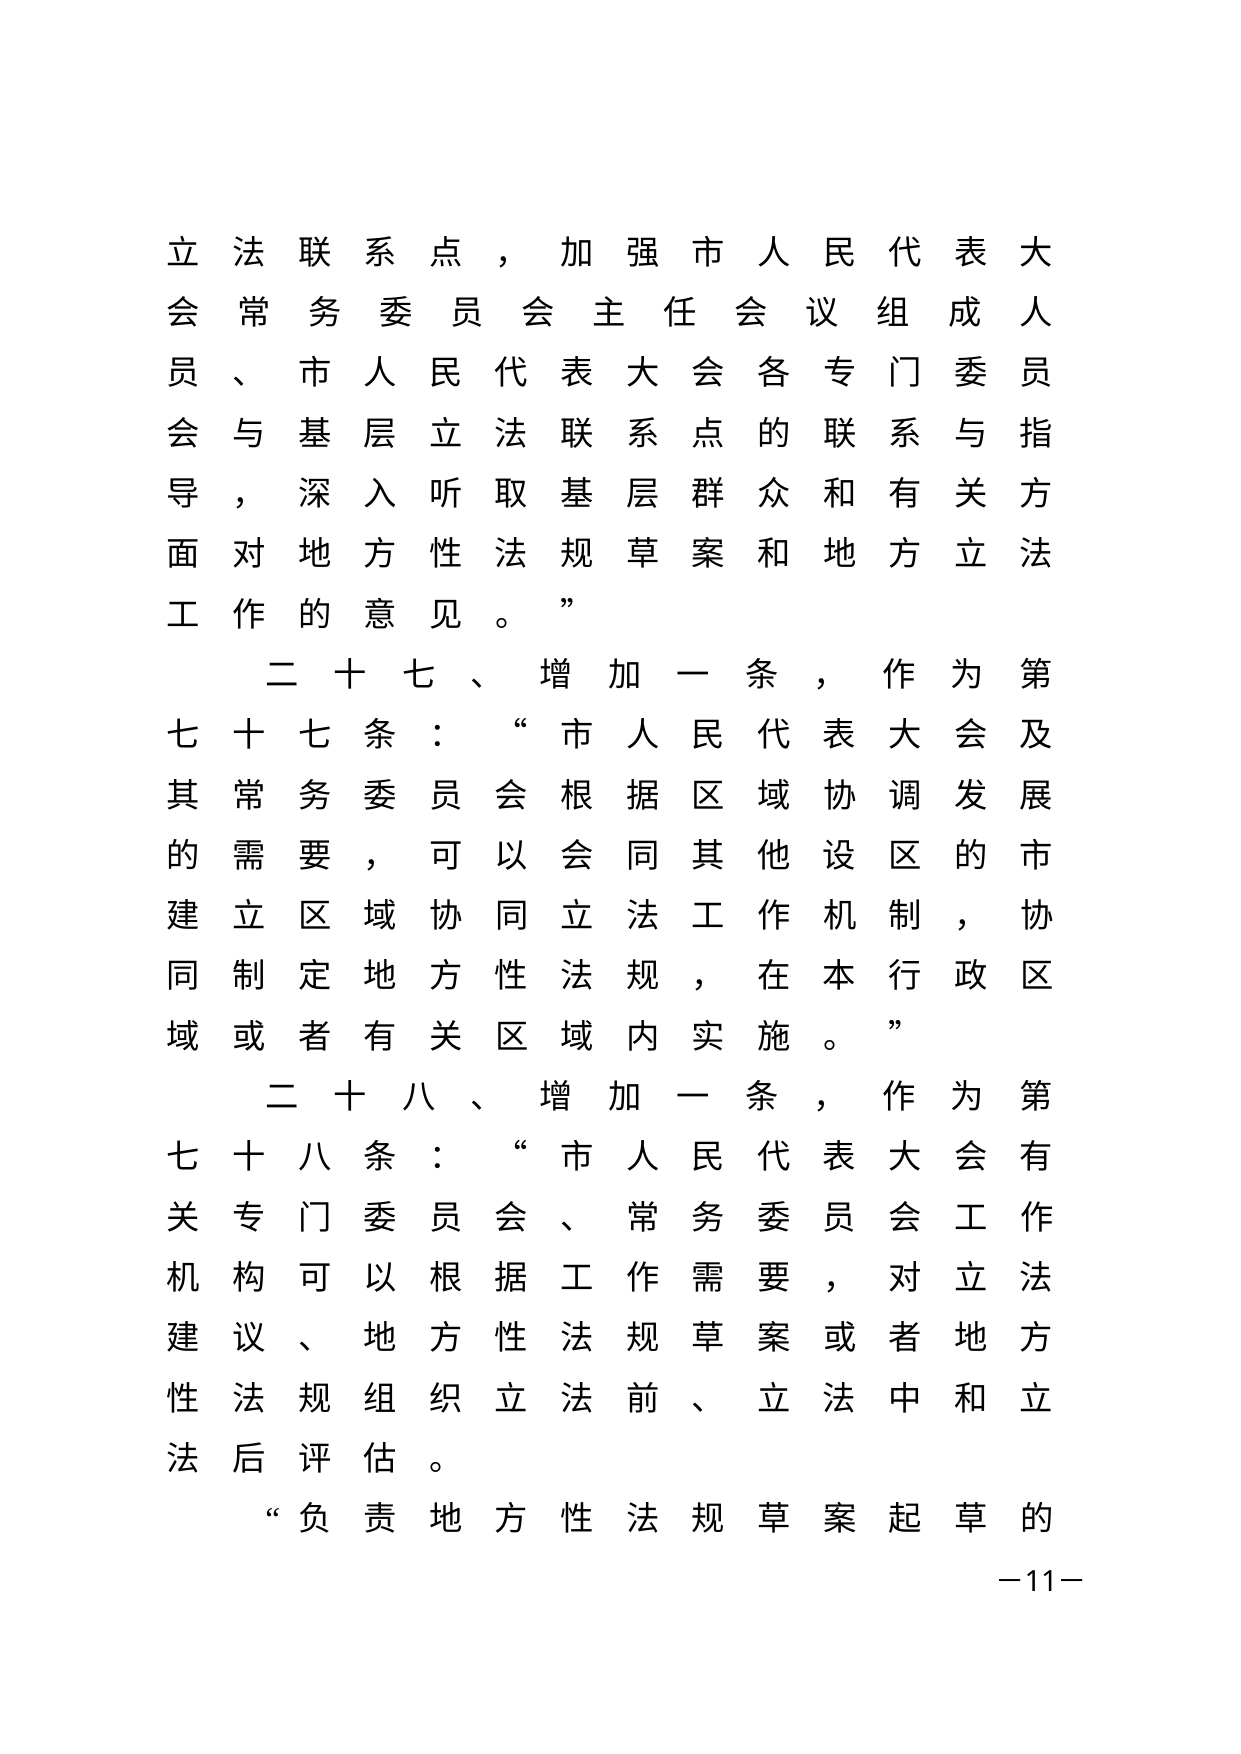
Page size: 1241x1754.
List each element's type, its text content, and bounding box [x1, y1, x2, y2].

list 二十六、增加一条，作为第七十六条：“市人民代表大会常务委员会根据实际需要设立基层立法联系点，加强市人民代表大会常务委员会主任会议组成人员、市人民代表大会各专门委员会与基层立法联系点的联系与指导，深入听取基层群众和有关方面对地方性法规草案和地方立法工作的意见。” [167, 219, 1085, 642]
list “负责地方性法规草案起草的部门、单位可以根据工作需要，对地方性法规草案、立法建议组织立法前评估。 [167, 1486, 1085, 1546]
list 二十七、增加一条，作为第七十七条：“市人民代表大会及其常务委员会根据区域协调发展的需要，可以会同其他设区的市建立区域协同立法工作机制，协同制定地方性法规，在本行政区域或者有关区域内实施。” [167, 642, 1085, 1064]
list 二十八、增加一条，作为第七十八条：“市人民代表大会有关专门委员会、常务委员会工作机构可以根据工作需要，对立法建议、地方性法规草案或者地方性法规组织立法前、立法中和立法后评估。 [167, 1064, 1085, 1486]
